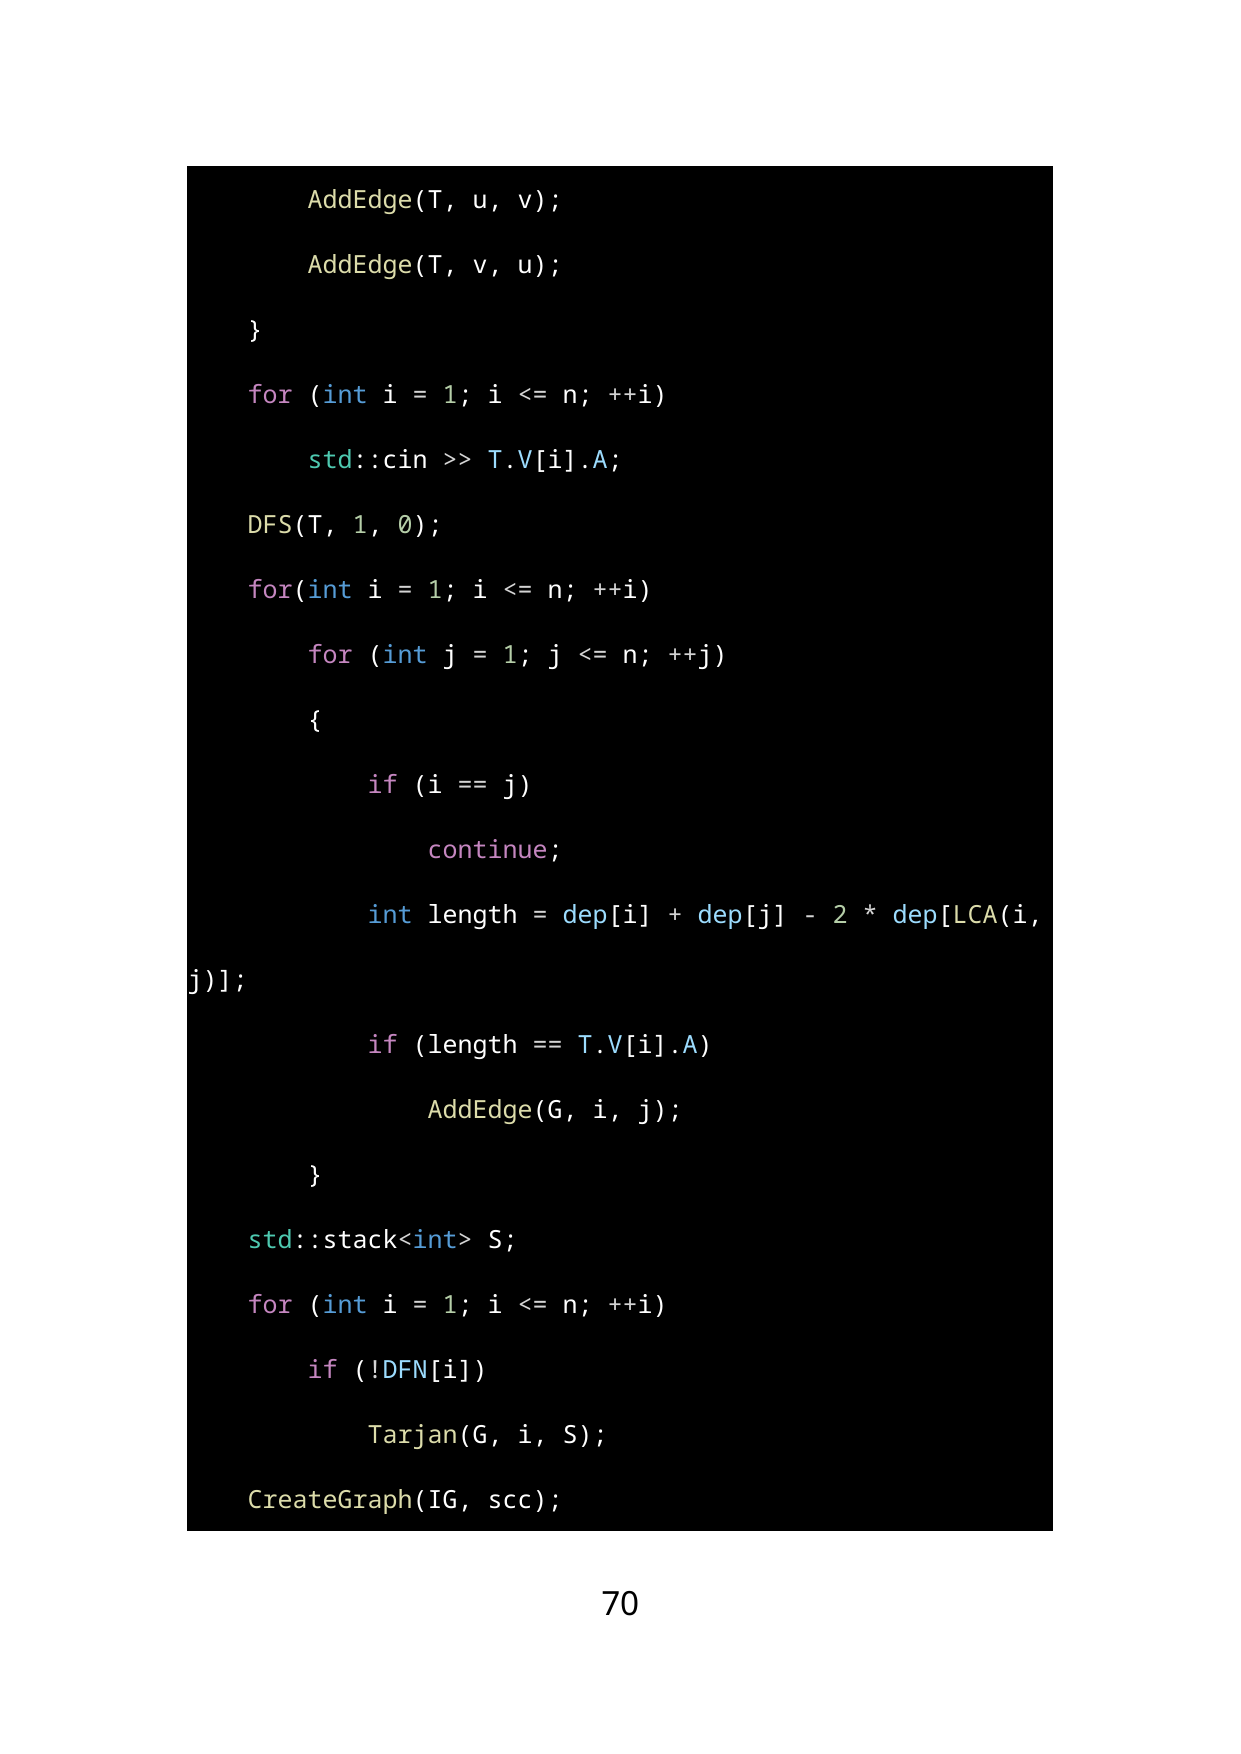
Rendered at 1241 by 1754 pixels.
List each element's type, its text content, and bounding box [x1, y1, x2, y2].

text if (!DFN[i]) [187, 1336, 1053, 1401]
text { [187, 686, 1053, 751]
text } [187, 1141, 1053, 1206]
text if (i == j) [187, 751, 1053, 816]
text if (length == T.V[i].A) [187, 1011, 1053, 1076]
text AddEdge(T, v, u); [187, 231, 1053, 296]
text } [187, 296, 1053, 361]
text DFS(T, 1, 0); [187, 491, 1053, 556]
text CreateGraph(IG, scc); [187, 1466, 1053, 1531]
text for (int j = 1; j <= n; ++j) [187, 621, 1053, 686]
text for(int i = 1; i <= n; ++i) [187, 556, 1053, 621]
text for (int i = 1; i <= n; ++i) [187, 1271, 1053, 1336]
text Tarjan(G, i, S); [187, 1401, 1053, 1466]
text continue; [187, 816, 1053, 881]
text AddEdge(G, i, j); [187, 1076, 1053, 1141]
text for (int i = 1; i <= n; ++i) [187, 361, 1053, 426]
text std::cin >> T.V[i].A; [187, 426, 1053, 491]
text std::stack<int> S; [187, 1206, 1053, 1271]
text AddEdge(T, u, v); [187, 166, 1053, 231]
text int length = dep[i] + dep[j] - 2 * dep[LCA(i, j)]; [187, 881, 1053, 1011]
